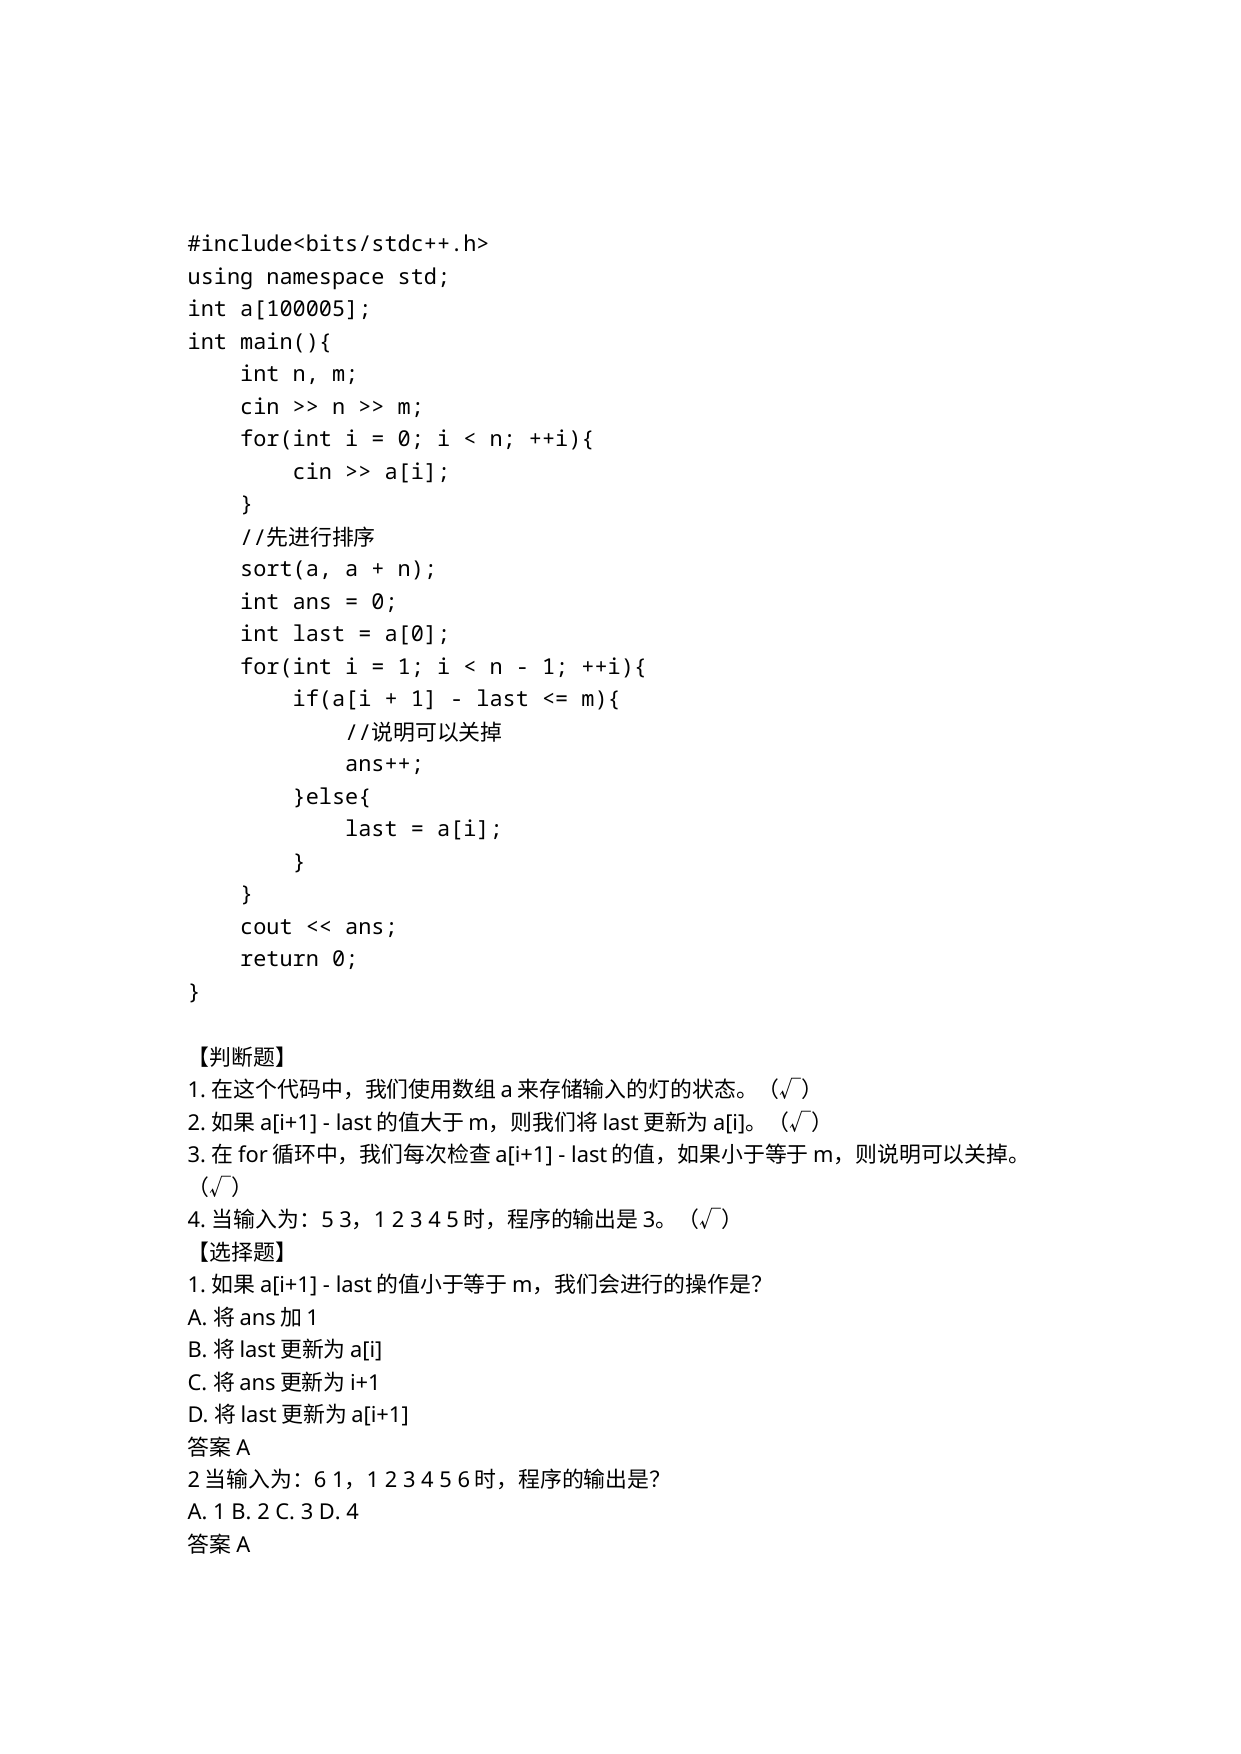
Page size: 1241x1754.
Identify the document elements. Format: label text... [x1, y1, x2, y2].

text C. 将ans更新为i+1 [187, 1364, 1053, 1397]
text } [187, 974, 1053, 1007]
text last = a[i]; [187, 812, 1053, 844]
text 【判断题】 [187, 1039, 1053, 1072]
text int last = a[0]; [187, 617, 1053, 649]
text 答案 A [187, 1429, 1053, 1462]
text D. 将last更新为a[i+1] [187, 1397, 1053, 1429]
text 【选择题】 [187, 1234, 1053, 1267]
text for(int i = 1; i < n - 1; ++i){ [187, 649, 1053, 682]
text 4. 当输入为：5 3，1 2 3 4 5时，程序的输出是3。（√） [187, 1202, 1053, 1234]
text using namespace std; [187, 259, 1053, 292]
text cin >> n >> m; [187, 389, 1053, 422]
text } [187, 844, 1053, 877]
text if(a[i + 1] - last <= m){ [187, 682, 1053, 714]
text } [187, 487, 1053, 519]
text }else{ [187, 779, 1053, 812]
text 2. 如果a[i+1] - last的值大于m，则我们将last更新为a[i]。（√） [187, 1104, 1053, 1137]
text //先进行排序 [187, 519, 1053, 552]
text 3. 在for循环中，我们每次检查a[i+1] - last的值，如果小于等于m，则说明可以关掉。（√） [187, 1137, 1053, 1202]
text A. 将ans加1 [187, 1299, 1053, 1332]
text for(int i = 0; i < n; ++i){ [187, 422, 1053, 454]
text B. 将last更新为a[i] [187, 1332, 1053, 1364]
text cin >> a[i]; [187, 454, 1053, 487]
text A. 1 B. 2 C. 3 D. 4 [187, 1494, 1053, 1527]
text cout << ans; [187, 909, 1053, 942]
text int ans = 0; [187, 584, 1053, 617]
text //说明可以关掉 [187, 714, 1053, 747]
text int main(){ [187, 324, 1053, 357]
text sort(a, a + n); [187, 552, 1053, 584]
text int n, m; [187, 357, 1053, 389]
text 1. 如果a[i+1] - last的值小于等于m，我们会进行的操作是？ [187, 1267, 1053, 1299]
text 1. 在这个代码中，我们使用数组a来存储输入的灯的状态。（√） [187, 1072, 1053, 1104]
text return 0; [187, 942, 1053, 974]
text #include<bits/stdc++.h> [187, 227, 1053, 259]
text ans++; [187, 747, 1053, 779]
text } [187, 877, 1053, 909]
text 2当输入为：6 1，1 2 3 4 5 6时，程序的输出是？ [187, 1462, 1053, 1494]
text 答案 A [187, 1527, 1053, 1559]
text int a[100005]; [187, 292, 1053, 324]
